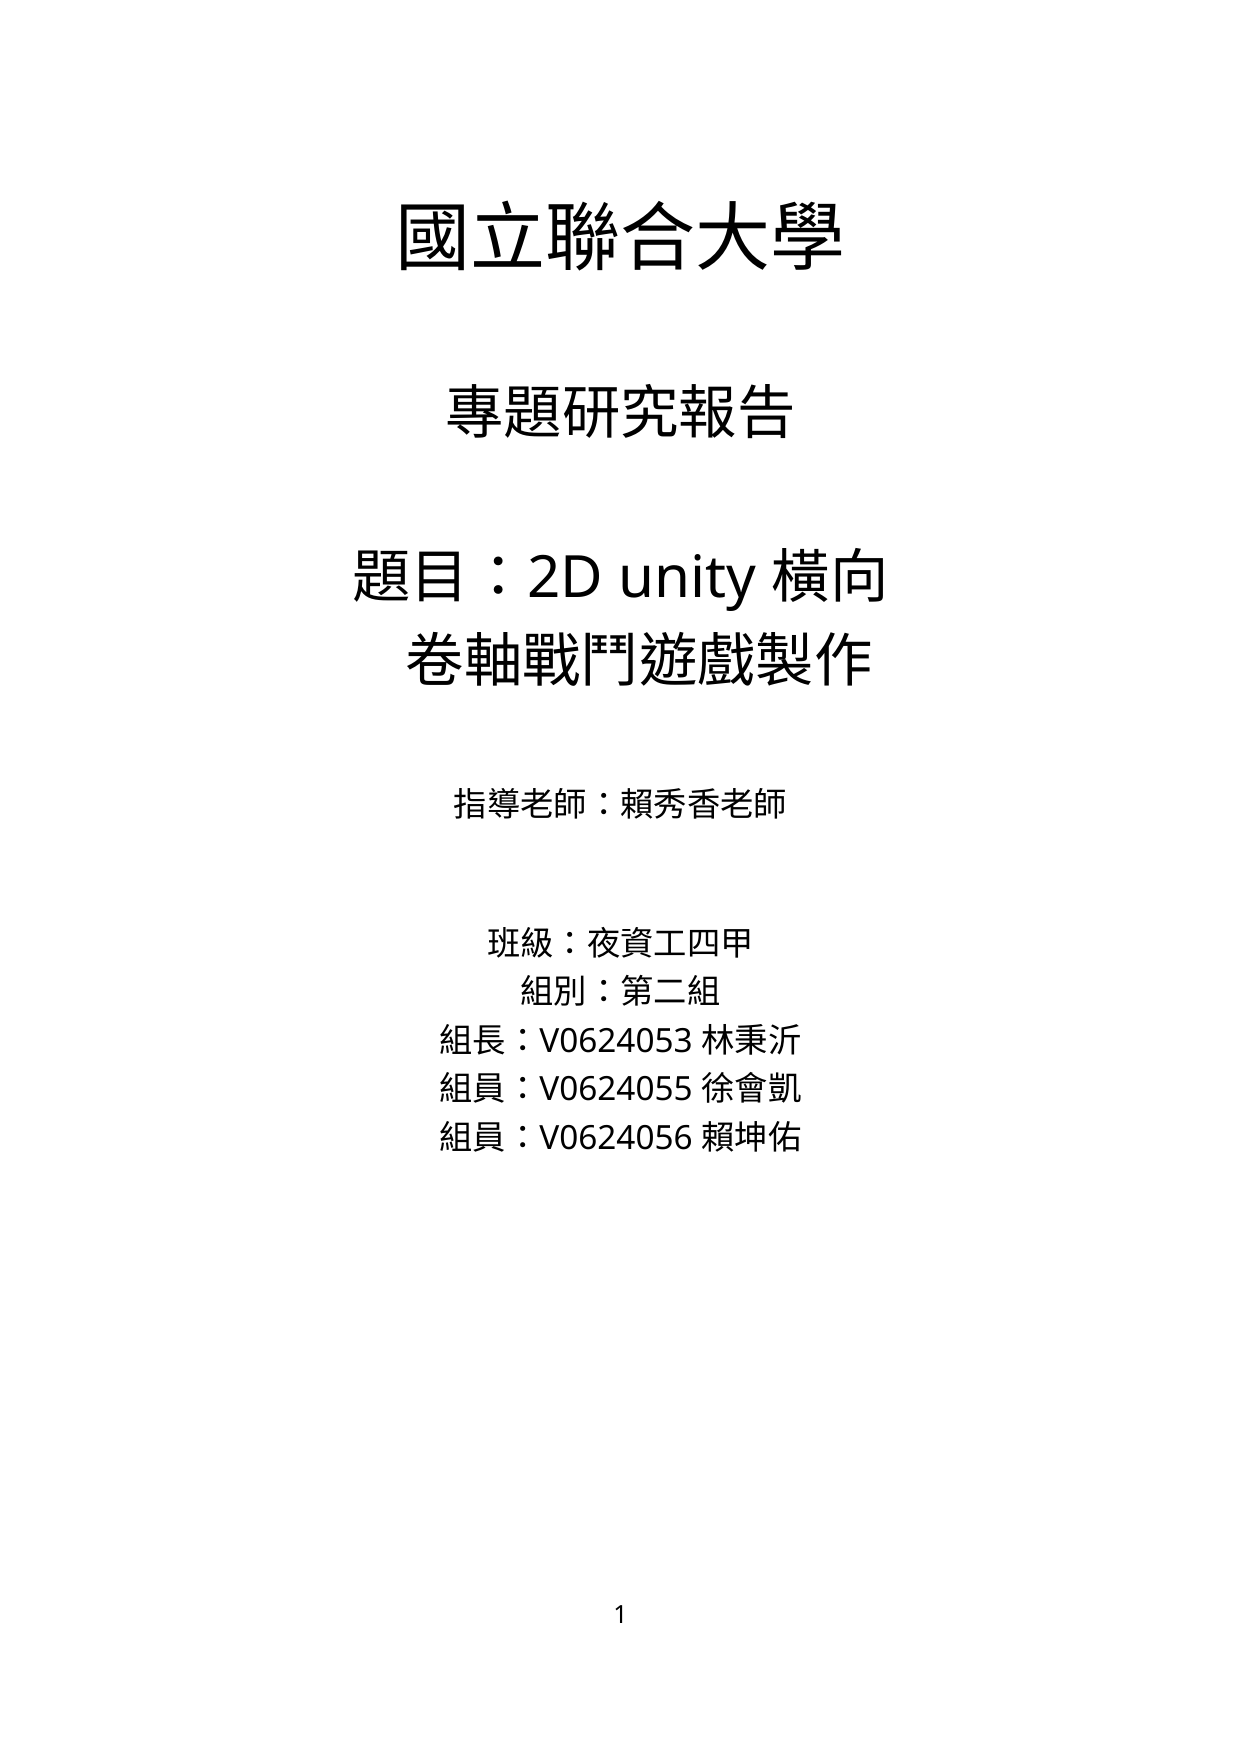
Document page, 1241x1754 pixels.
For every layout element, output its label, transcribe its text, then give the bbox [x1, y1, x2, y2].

text 國立聯合大學 [177, 177, 1063, 286]
text 組員：V0624055 徐會凱 [177, 1062, 1063, 1110]
text 卷軸戰鬥遊戲製作 [215, 614, 1063, 698]
text 組別：第二組 [177, 965, 1063, 1013]
text 指導老師：賴秀香老師 [177, 778, 1063, 826]
text 組員：V0624056 賴坤佑 [177, 1110, 1063, 1159]
text 題目：2D unity 橫向 [177, 529, 1063, 614]
text 專題研究報告 [177, 365, 1063, 450]
text 班級：夜資工四甲 [177, 917, 1063, 965]
text 組長：V0624053 林秉沂 [177, 1013, 1063, 1062]
